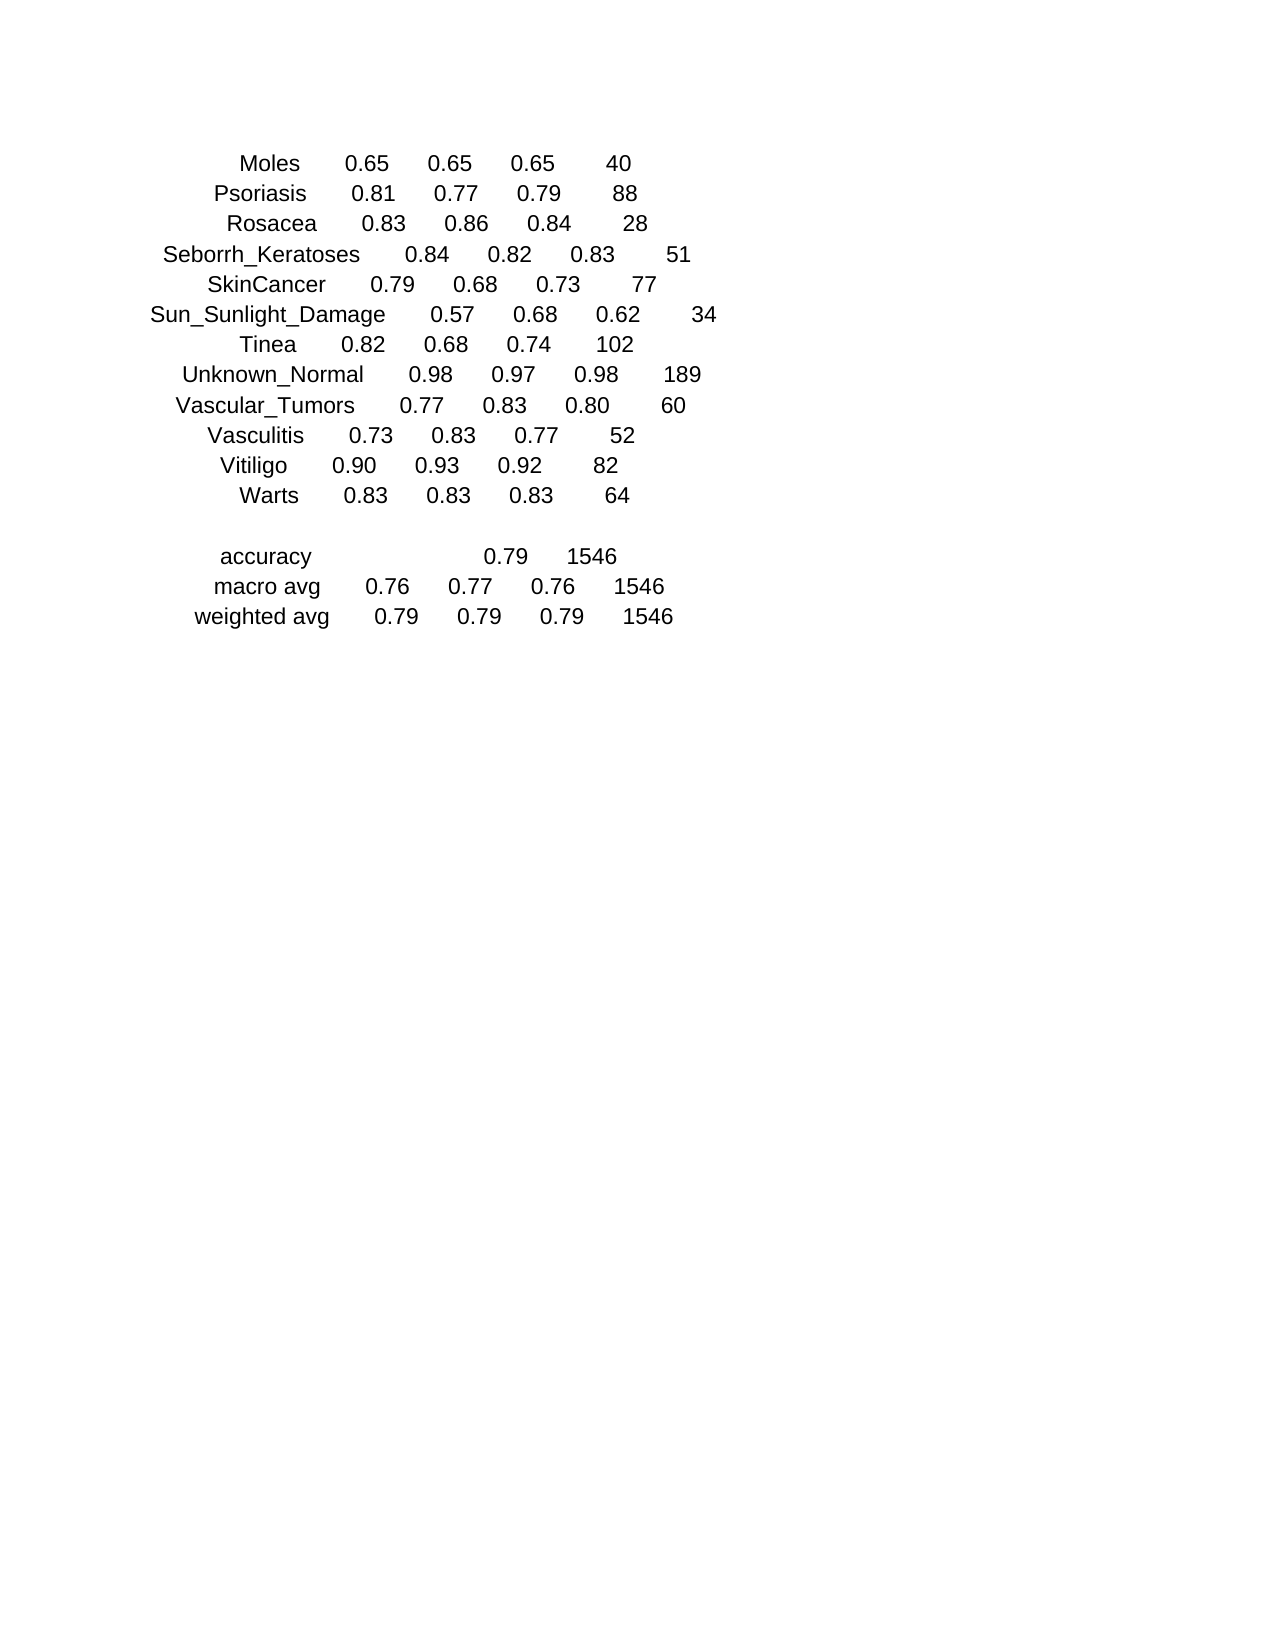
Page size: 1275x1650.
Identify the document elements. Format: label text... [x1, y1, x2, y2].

text Warts 0.83 0.83 0.83 64 [150, 482, 1125, 509]
text Vasculitis 0.73 0.83 0.77 52 [150, 422, 1125, 448]
text Moles 0.65 0.65 0.65 40 [150, 150, 1125, 176]
text Rosacea 0.83 0.86 0.84 28 [150, 210, 1125, 237]
text Psoriasis 0.81 0.77 0.79 88 [150, 180, 1125, 207]
text accuracy 0.79 1546 [150, 543, 1125, 569]
text Seborrh_Keratoses 0.84 0.82 0.83 51 [150, 241, 1125, 267]
text SkinCancer 0.79 0.68 0.73 77 [150, 271, 1125, 297]
text macro avg 0.76 0.77 0.76 1546 [150, 573, 1125, 599]
text Sun_Sunlight_Damage 0.57 0.68 0.62 34 [150, 301, 1125, 327]
text Tinea 0.82 0.68 0.74 102 [150, 331, 1125, 358]
text Vascular_Tumors 0.77 0.83 0.80 60 [150, 392, 1125, 418]
text Vitiligo 0.90 0.93 0.92 82 [150, 452, 1125, 478]
text Unknown_Normal 0.98 0.97 0.98 189 [150, 361, 1125, 388]
text weighted avg 0.79 0.79 0.79 1546 [150, 603, 1125, 629]
